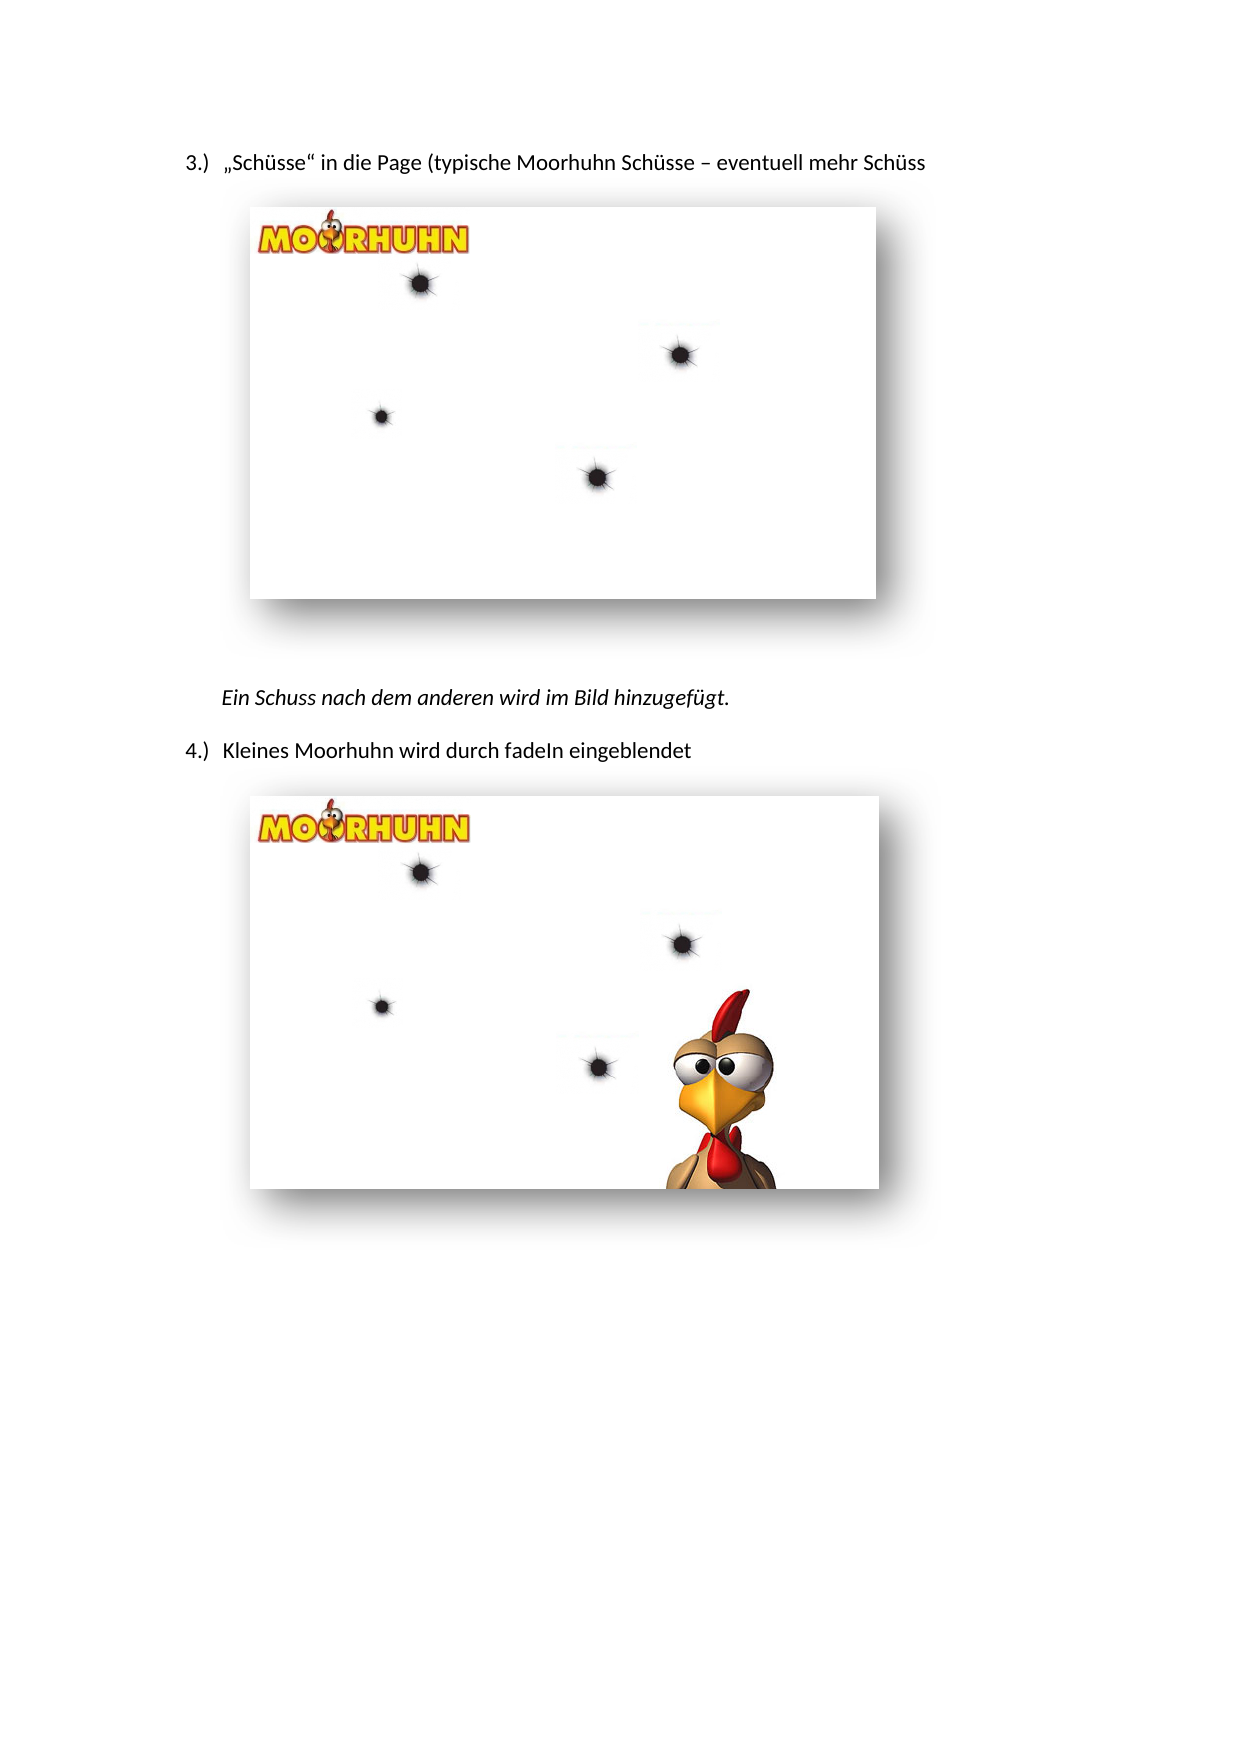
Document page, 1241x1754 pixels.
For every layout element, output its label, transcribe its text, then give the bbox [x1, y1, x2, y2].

picture [250, 207, 876, 599]
text Ein Schuss nach dem anderen wird im Bild hinzugefügt. [148, 683, 1093, 711]
list Kleines Moorhuhn wird durch fadeIn eingeblendet [185, 736, 1093, 764]
picture [250, 796, 879, 1189]
